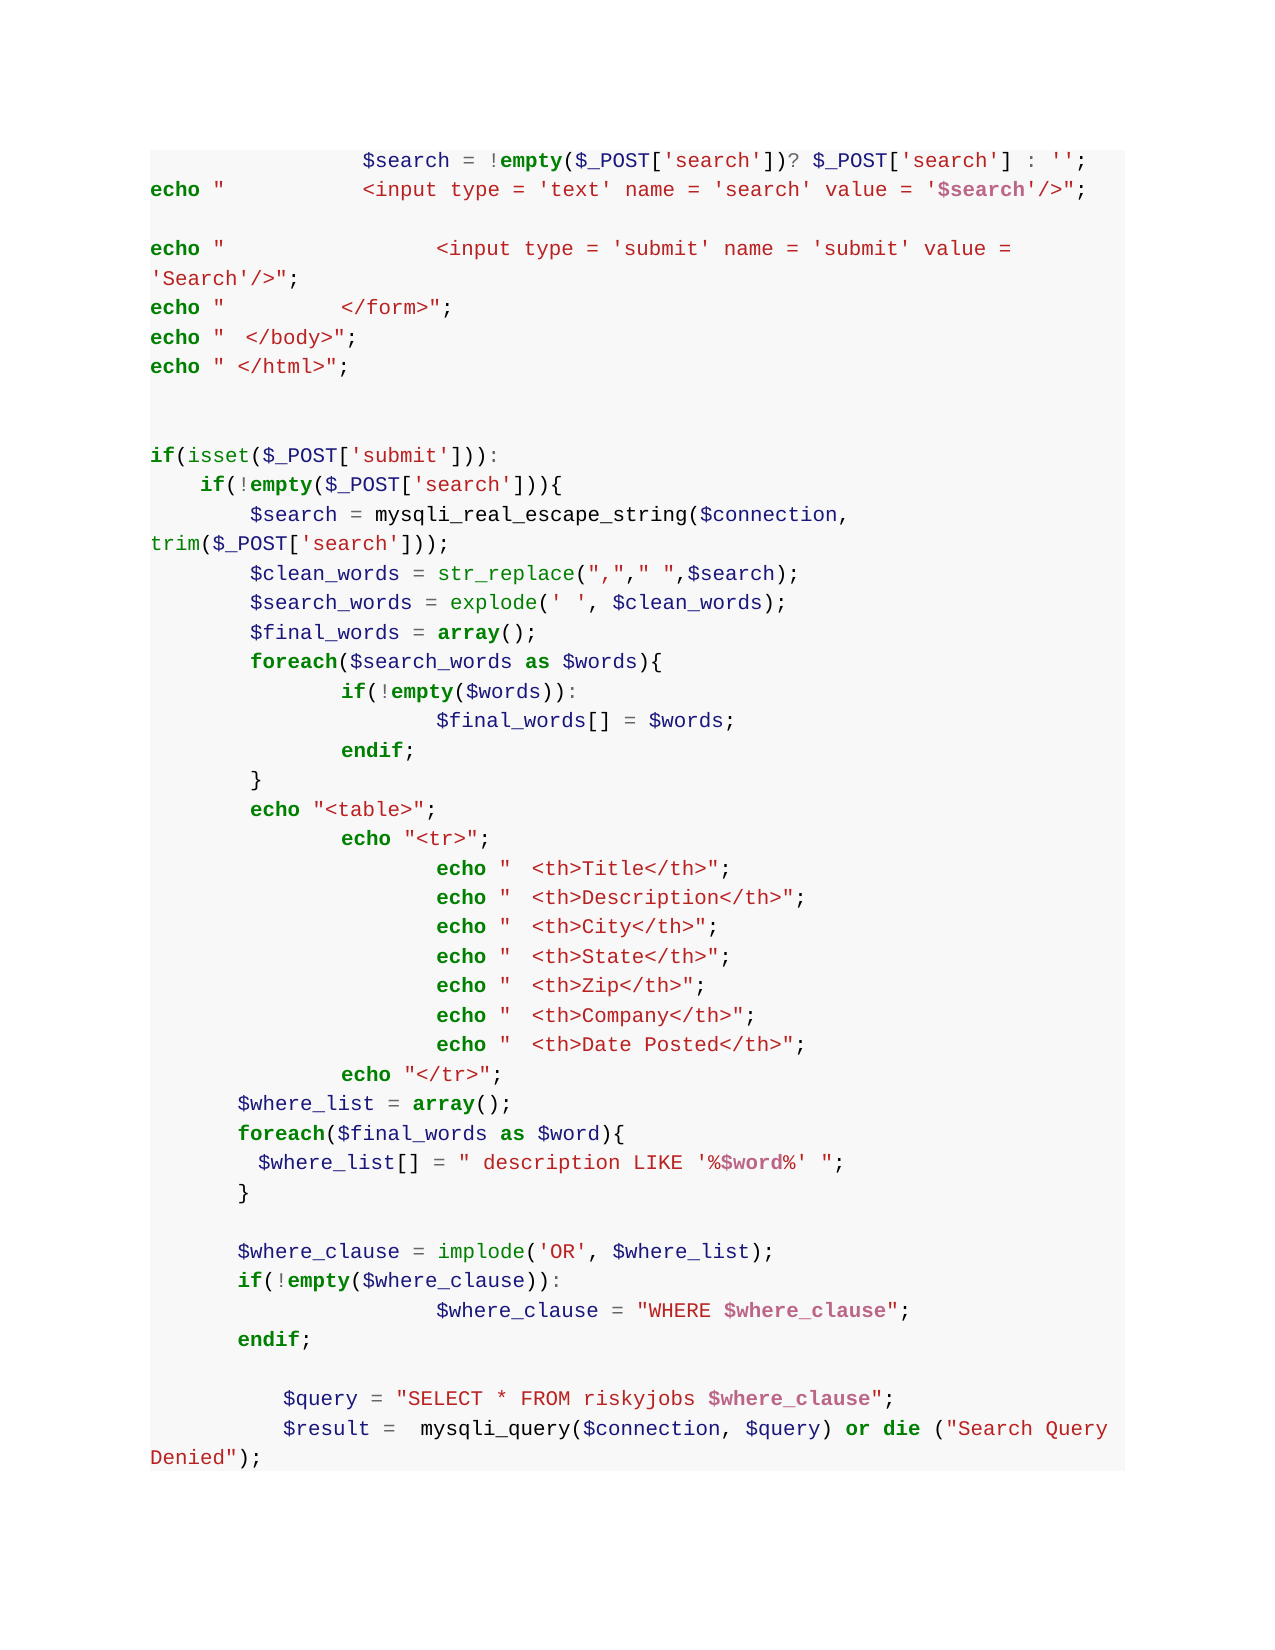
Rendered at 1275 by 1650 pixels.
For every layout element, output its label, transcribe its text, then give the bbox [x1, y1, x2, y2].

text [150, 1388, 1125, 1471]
text echo " <input type = 'submit' name = 'submit' value = 'Search'/>"; [150, 238, 1125, 292]
text if(isset($_POST['submit'])): [150, 445, 1125, 468]
text echo " <input type = 'text' name = 'search' value = '$search'/>"; [150, 179, 1125, 203]
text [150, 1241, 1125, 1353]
text echo " </body>"; [150, 327, 1125, 351]
text echo " </form>"; [150, 297, 1125, 321]
text $search = !empty($_POST['search'])? $_POST['search'] : ''; [150, 150, 1125, 174]
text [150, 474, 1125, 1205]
text echo " </html>"; [150, 356, 1125, 380]
